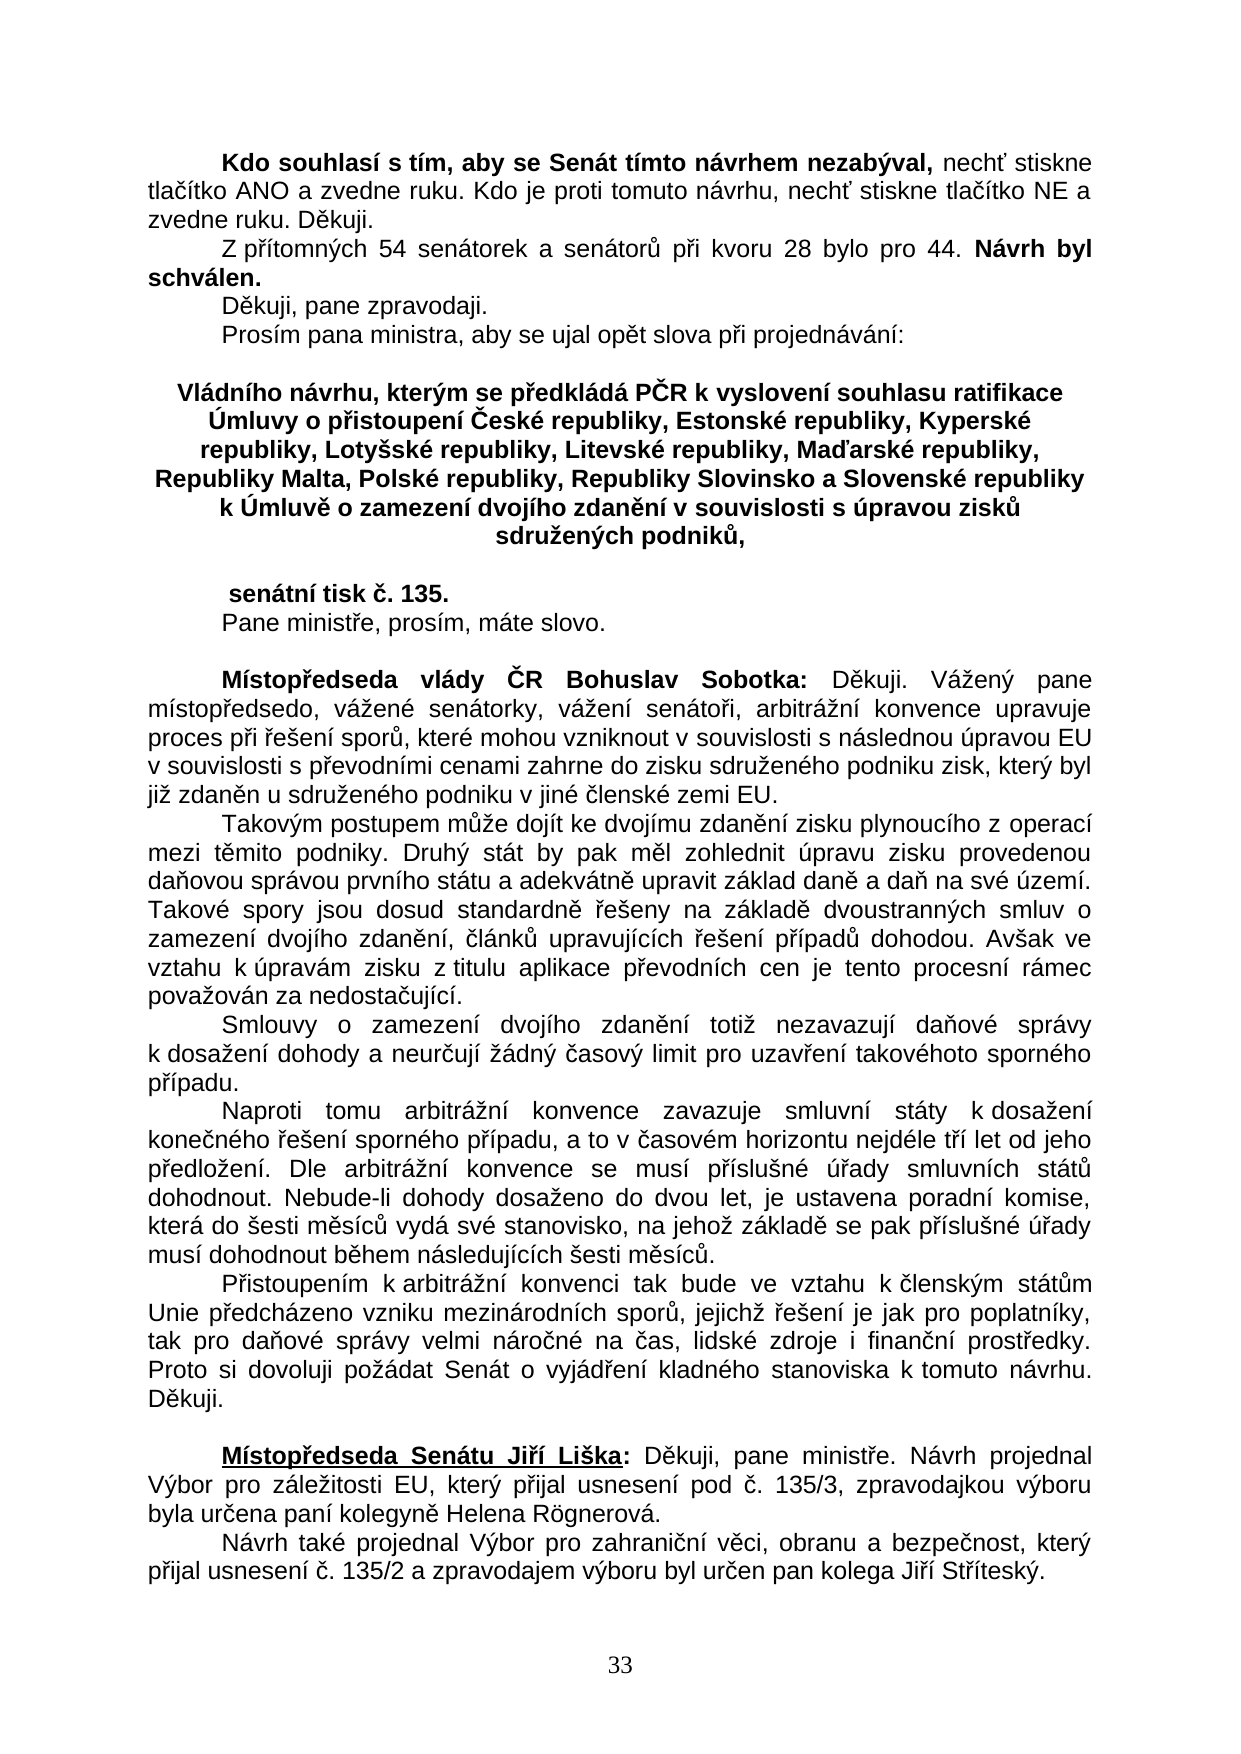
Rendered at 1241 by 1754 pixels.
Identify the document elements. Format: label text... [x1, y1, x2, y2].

text Z přítomných 54 senátorek a senátorů při kvoru 28 bylo pro 44. Návrh byl schválen. [148, 234, 1093, 291]
text Vládního návrhu, kterým se předkládá PČR k vyslovení souhlasu ratifikace Úmluvy o přistoupení České republiky, Estonské republiky, Kyperské republiky, Lotyšské republiky, Litevské republiky, Maďarské republiky, Republiky Malta, Polské republiky, Republiky Slovinsko a Slovenské republiky k Úmluvě o zamezení dvojího zdanění v souvislosti s úpravou zisků sdružených podniků, [148, 378, 1093, 550]
text Naproti tomu arbitrážní konvence zavazuje smluvní státy k dosažení konečného řešení sporného případu, a to v časovém horizontu nejdéle tří let od jeho předložení. Dle arbitrážní konvence se musí příslušné úřady smluvních států dohodnout. Nebude-li dohody dosaženo do dvou let, je ustavena poradní komise, která do šesti měsíců vydá své stanovisko, na jehož základě se pak příslušné úřady musí dohodnout během následujících šesti měsíců. [148, 1096, 1093, 1269]
text Pane ministře, prosím, máte slovo. [148, 608, 1093, 636]
text Místopředseda Senátu Jiří Liška: Děkuji, pane ministře. Návrh projednal Výbor pro záležitosti EU, který přijal usnesení pod č. 135/3, zpravodajkou výboru byla určena paní kolegyně Helena Rögnerová. [148, 1441, 1093, 1528]
text Návrh také projednal Výbor pro zahraniční věci, obranu a bezpečnost, který přijal usnesení č. 135/2 a zpravodajem výboru byl určen pan kolega Jiří Stříteský. [148, 1528, 1093, 1585]
text Přistoupením k arbitrážní konvenci tak bude ve vztahu k členským státům Unie předcházeno vzniku mezinárodních sporů, jejichž řešení je jak pro poplatníky, tak pro daňové správy velmi náročné na čas, lidské zdroje i finanční prostředky. Proto si dovoluji požádat Senát o vyjádření kladného stanoviska k tomuto návrhu. Děkuji. [148, 1269, 1093, 1413]
text Prosím pana ministra, aby se ujal opět slova při projednávání: [148, 320, 1093, 349]
text Místopředseda vlády ČR Bohuslav Sobotka: Děkuji. Vážený pane místopředsedo, vážené senátorky, vážení senátoři, arbitrážní konvence upravuje proces při řešení sporů, které mohou vzniknout v souvislosti s následnou úpravou EU v souvislosti s převodními cenami zahrne do zisku sdruženého podniku zisk, který byl již zdaněn u sdruženého podniku v jiné členské zemi EU. [148, 665, 1093, 809]
text senátní tisk č. 135. [148, 579, 1093, 608]
text Kdo souhlasí s tím, aby se Senát tímto návrhem nezabýval, nechť stiskne tlačítko ANO a zvedne ruku. Kdo je proti tomuto návrhu, nechť stiskne tlačítko NE a zvedne ruku. Děkuji. [148, 148, 1093, 234]
text Smlouvy o zamezení dvojího zdanění totiž nezavazují daňové správy k dosažení dohody a neurčují žádný časový limit pro uzavření takovéhoto sporného případu. [148, 1010, 1093, 1096]
text Takovým postupem může dojít ke dvojímu zdanění zisku plynoucího z operací mezi těmito podniky. Druhý stát by pak měl zohlednit úpravu zisku provedenou daňovou správou prvního státu a adekvátně upravit základ daně a daň na své území. Takové spory jsou dosud standardně řešeny na základě dvoustranných smluv o zamezení dvojího zdanění, článků upravujících řešení případů dohodou. Avšak ve vztahu k úpravám zisku z titulu aplikace převodních cen je tento procesní rámec považován za nedostačující. [148, 809, 1093, 1010]
text Děkuji, pane zpravodaji. [148, 291, 1093, 320]
